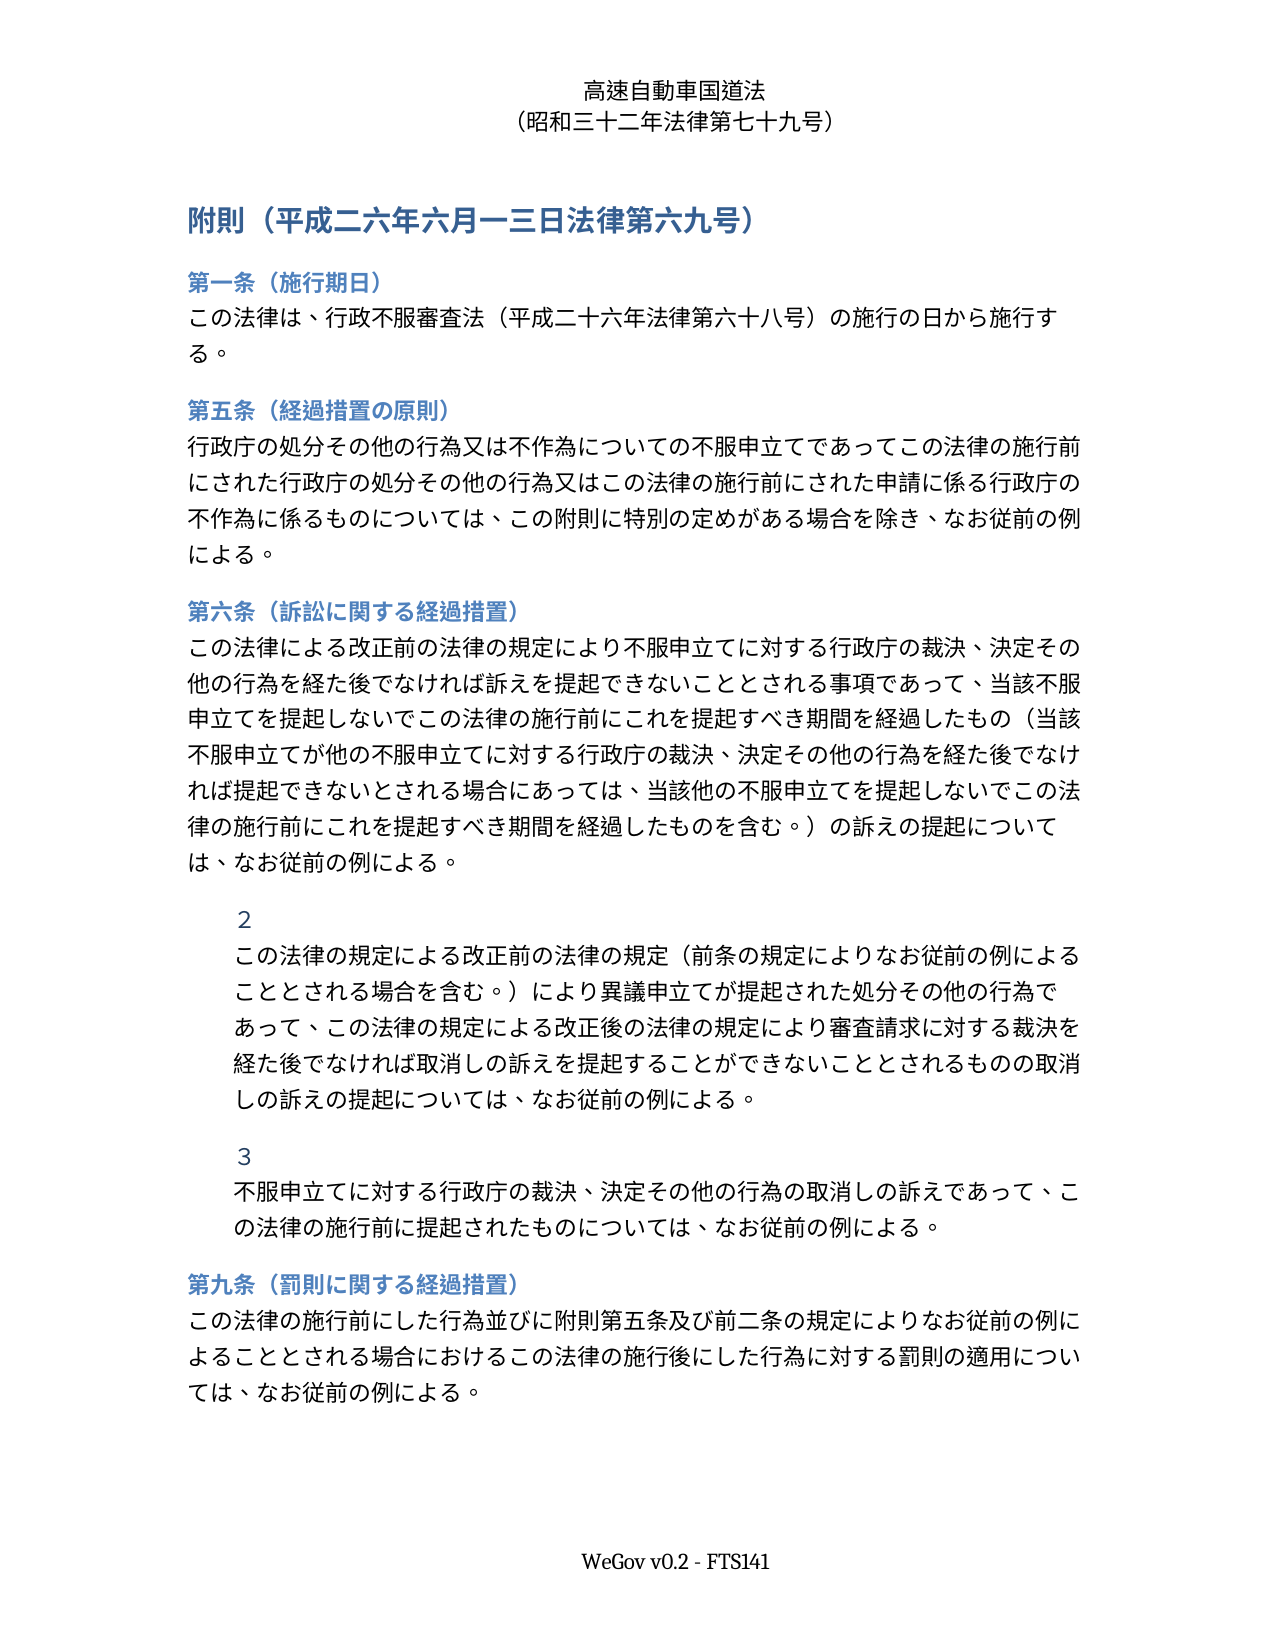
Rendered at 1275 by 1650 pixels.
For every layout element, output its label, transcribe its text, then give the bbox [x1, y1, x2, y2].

text この法律は、行政不服審査法（平成二十六年法律第六十八号）の施行の日から施行する。 [187, 302, 1087, 369]
subtitle 附則（平成二六年六月一三日法律第六九号） [187, 200, 1087, 240]
text 行政庁の処分その他の行為又は不作為についての不服申立てであってこの法律の施行前にされた行政庁の処分その他の行為又はこの法律の施行前にされた申請に係る行政庁の不作為に係るものについては、この附則に特別の定めがある場合を除き、なお従前の例による。 [187, 431, 1087, 570]
text この法律の施行前にした行為並びに附則第五条及び前二条の規定によりなお従前の例によることとされる場合におけるこの法律の施行後にした行為に対する罰則の適用については、なお従前の例による。 [187, 1305, 1087, 1408]
subtitle ２ [233, 904, 1087, 935]
text この法律の規定による改正前の法律の規定（前条の規定によりなお従前の例によることとされる場合を含む。）により異議申立てが提起された処分その他の行為であって、この法律の規定による改正後の法律の規定により審査請求に対する裁決を経た後でなければ取消しの訴えを提起することができないこととされるものの取消しの訴えの提起については、なお従前の例による。 [233, 940, 1087, 1115]
subtitle 第九条（罰則に関する経過措置） [187, 1269, 1087, 1300]
subtitle ３ [233, 1140, 1087, 1172]
subtitle 第一条（施行期日） [187, 266, 1087, 298]
text 不服申立てに対する行政庁の裁決、決定その他の行為の取消しの訴えであって、この法律の施行前に提起されたものについては、なお従前の例による。 [233, 1176, 1087, 1243]
text この法律による改正前の法律の規定により不服申立てに対する行政庁の裁決、決定その他の行為を経た後でなければ訴えを提起できないこととされる事項であって、当該不服申立てを提起しないでこの法律の施行前にこれを提起すべき期間を経過したもの（当該不服申立てが他の不服申立てに対する行政庁の裁決、決定その他の行為を経た後でなければ提起できないとされる場合にあっては、当該他の不服申立てを提起しないでこの法律の施行前にこれを提起すべき期間を経過したものを含む。）の訴えの提起については、なお従前の例による。 [187, 632, 1087, 878]
subtitle 第五条（経過措置の原則） [187, 395, 1087, 426]
subtitle 第六条（訴訟に関する経過措置） [187, 596, 1087, 627]
